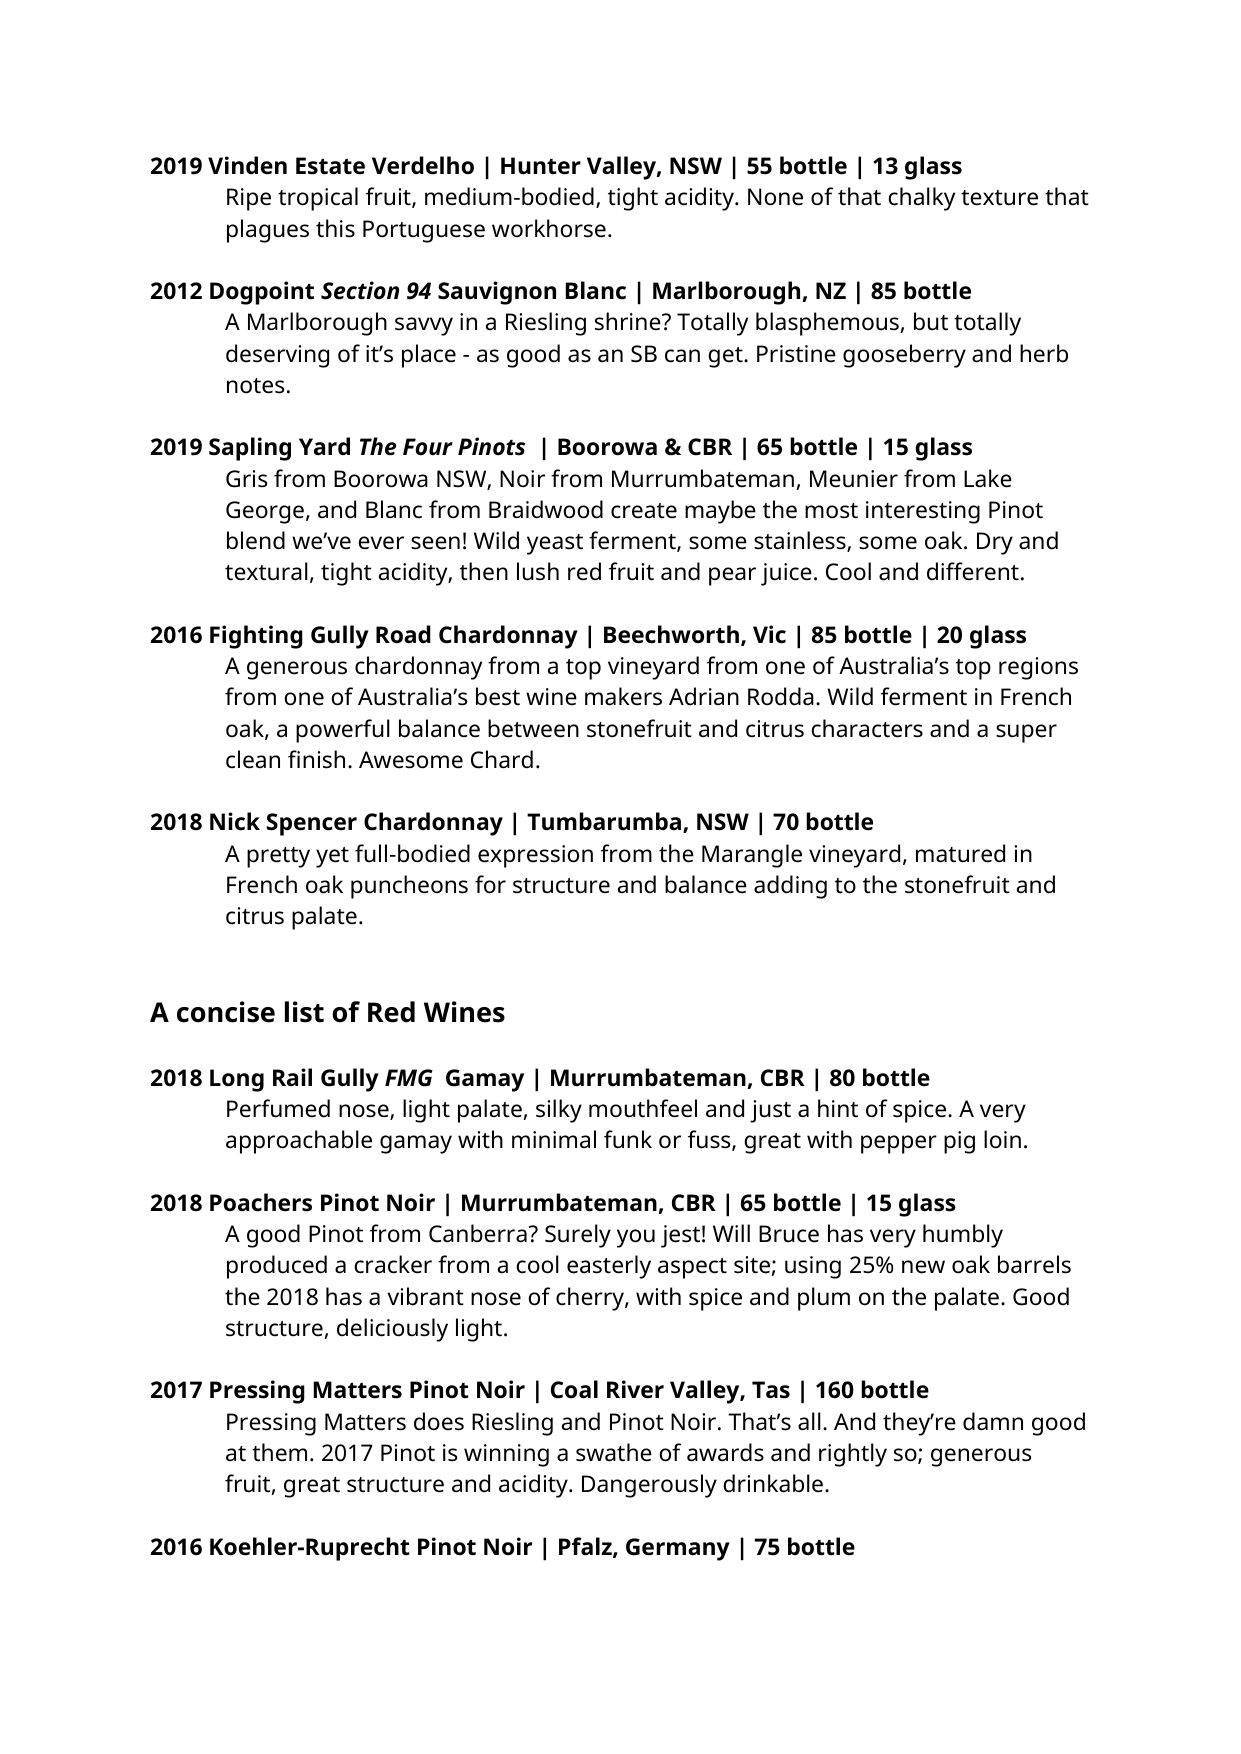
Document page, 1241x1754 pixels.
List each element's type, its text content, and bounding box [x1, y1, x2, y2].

text A good Pinot from Canberra? Surely you jest! Will Bruce has very humbly produced a cracker from a cool easterly aspect site; using 25% new oak barrels the 2018 has a vibrant nose of cherry, with spice and plum on the palate. Good structure, deliciously light. [225, 1218, 1090, 1343]
text A Marlborough savvy in a Riesling shrine? Totally blasphemous, but totally deserving of it’s place - as good as an SB can get. Pristine gooseberry and herb notes. [225, 306, 1090, 400]
text Ripe tropical fruit, medium-bodied, tight acidity. None of that chalky texture that plagues this Portuguese workhorse. [225, 181, 1090, 244]
text 2018 Nick Spencer Chardonnay | Tumbarumba, NSW | 70 bottle [150, 806, 1090, 837]
text 2018 Long Rail Gully FMG Gamay | Murrumbateman, CBR | 80 bottle [150, 1062, 1090, 1093]
text Perfumed nose, light palate, silky mouthfeel and just a hint of spice. A very approachable gamay with minimal funk or fuss, great with pepper pig loin. [225, 1093, 1090, 1156]
text A generous chardonnay from a top vineyard from one of Australia’s top regions from one of Australia’s best wine makers Adrian Rodda. Wild ferment in French oak, a powerful balance between stonefruit and citrus characters and a super clean finish. Awesome Chard. [225, 650, 1090, 775]
text 2016 Koehler-Ruprecht Pinot Noir | Pfalz, Germany | 75 bottle [150, 1531, 1090, 1562]
text A concise list of Red Wines [150, 994, 1090, 1031]
text 2019 Vinden Estate Verdelho | Hunter Valley, NSW | 55 bottle | 13 glass [150, 150, 1090, 181]
text Gris from Boorowa NSW, Noir from Murrumbateman, Meunier from Lake George, and Blanc from Braidwood create maybe the most interesting Pinot blend we’ve ever seen! Wild yeast ferment, some stainless, some oak. Dry and textural, tight acidity, then lush red fruit and pear juice. Cool and different. [225, 462, 1090, 587]
text 2017 Pressing Matters Pinot Noir | Coal River Valley, Tas | 160 bottle [150, 1374, 1090, 1406]
text 2018 Poachers Pinot Noir | Murrumbateman, CBR | 65 bottle | 15 glass [150, 1187, 1090, 1218]
text 2019 Sapling Yard The Four Pinots | Boorowa & CBR | 65 bottle | 15 glass [150, 431, 1090, 462]
text 2016 Fighting Gully Road Chardonnay | Beechworth, Vic | 85 bottle | 20 glass [150, 619, 1090, 650]
text 2012 Dogpoint Section 94 Sauvignon Blanc | Marlborough, NZ | 85 bottle [150, 275, 1090, 306]
text Pressing Matters does Riesling and Pinot Noir. That’s all. And they’re damn good at them. 2017 Pinot is winning a swathe of awards and rightly so; generous fruit, great structure and acidity. Dangerously drinkable. [225, 1406, 1090, 1499]
text A pretty yet full-bodied expression from the Marangle vineyard, matured in French oak puncheons for structure and balance adding to the stonefruit and citrus palate. [225, 837, 1090, 931]
